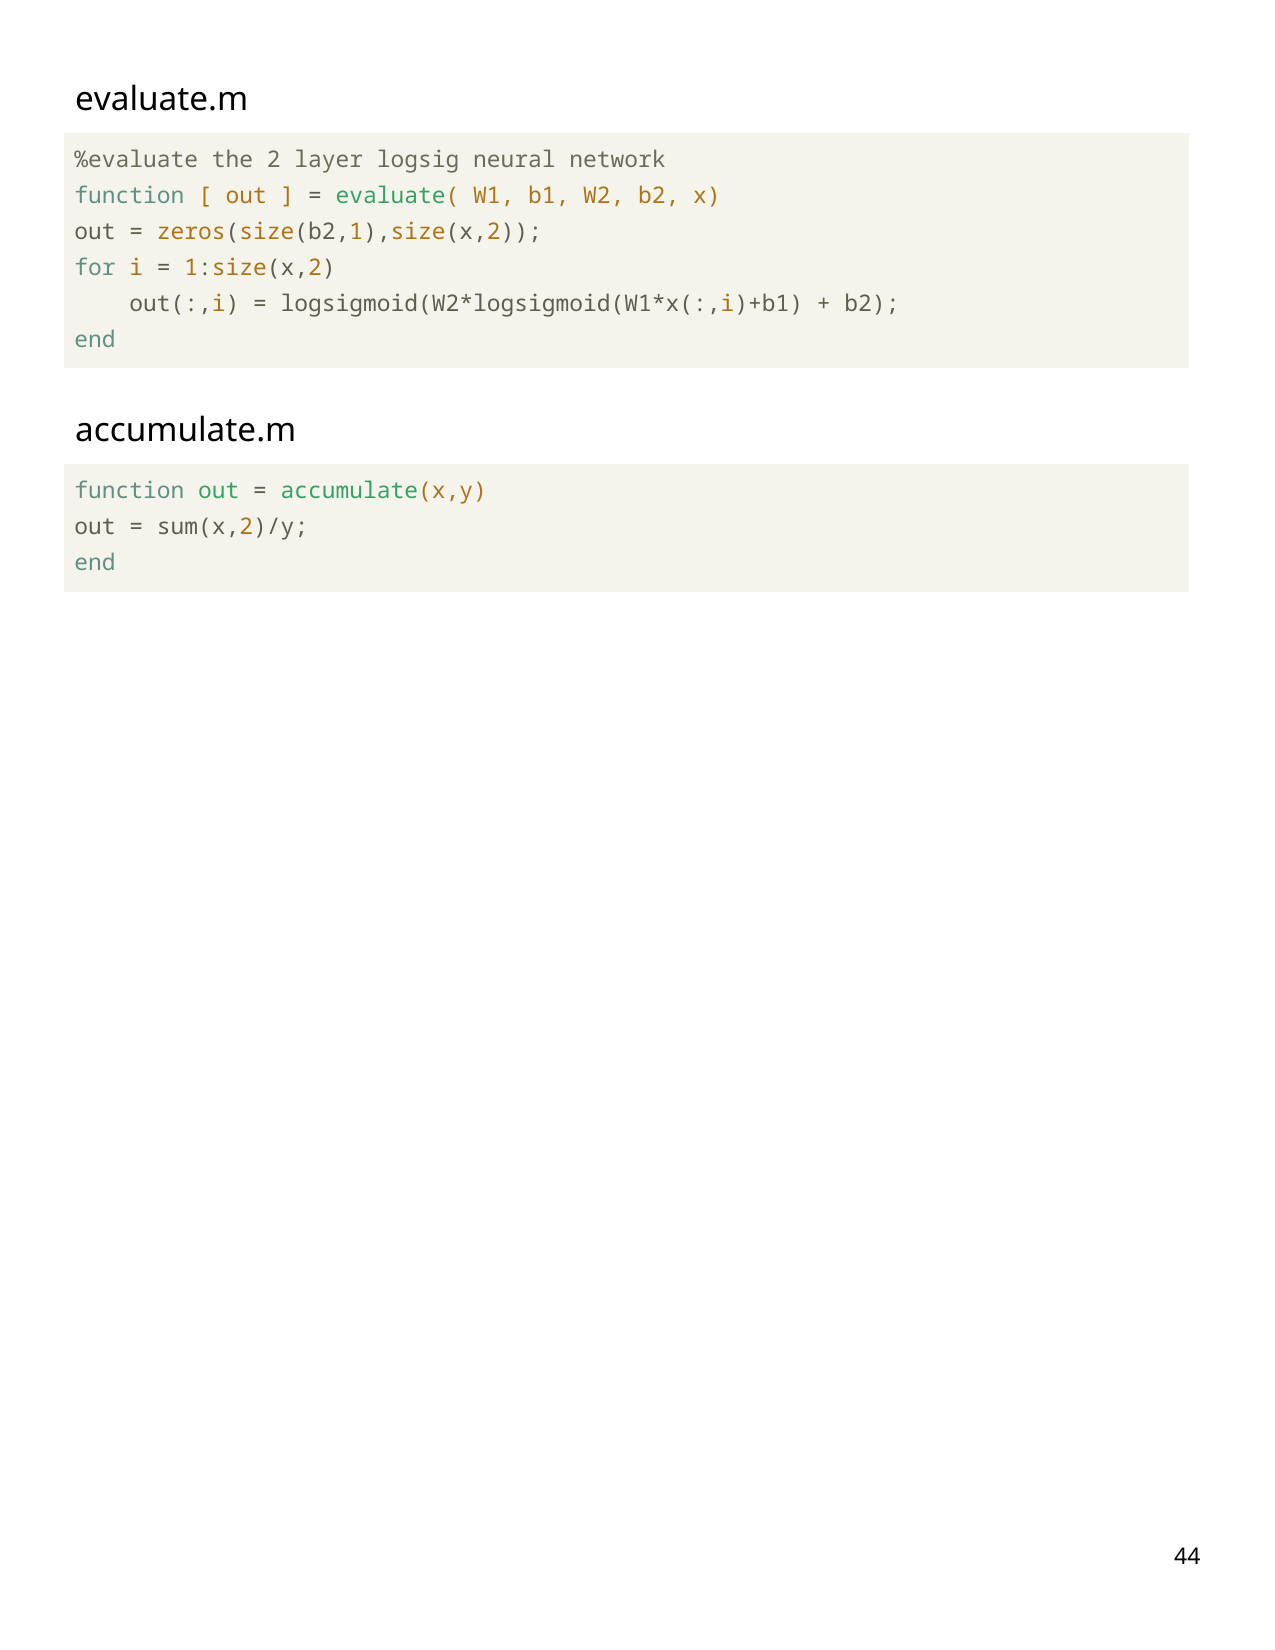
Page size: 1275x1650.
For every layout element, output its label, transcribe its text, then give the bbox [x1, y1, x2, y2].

table_header function out = accumulate(x,y) out = sum(x,2)/y; end [64, 464, 1189, 592]
subtitle evaluate.m [75, 75, 1200, 120]
subtitle accumulate.m [75, 406, 1200, 451]
table_header %evaluate the 2 layer logsig neural network function [ out ] = evaluate( W1, b1, W2, b2, x) out = zeros(size(b2,1),size(x,2)); for i = 1:size(x,2) out(:,i) = logsigmoid(W2*logsigmoid(W1*x(:,i)+b1) + b2); end [64, 133, 1189, 368]
